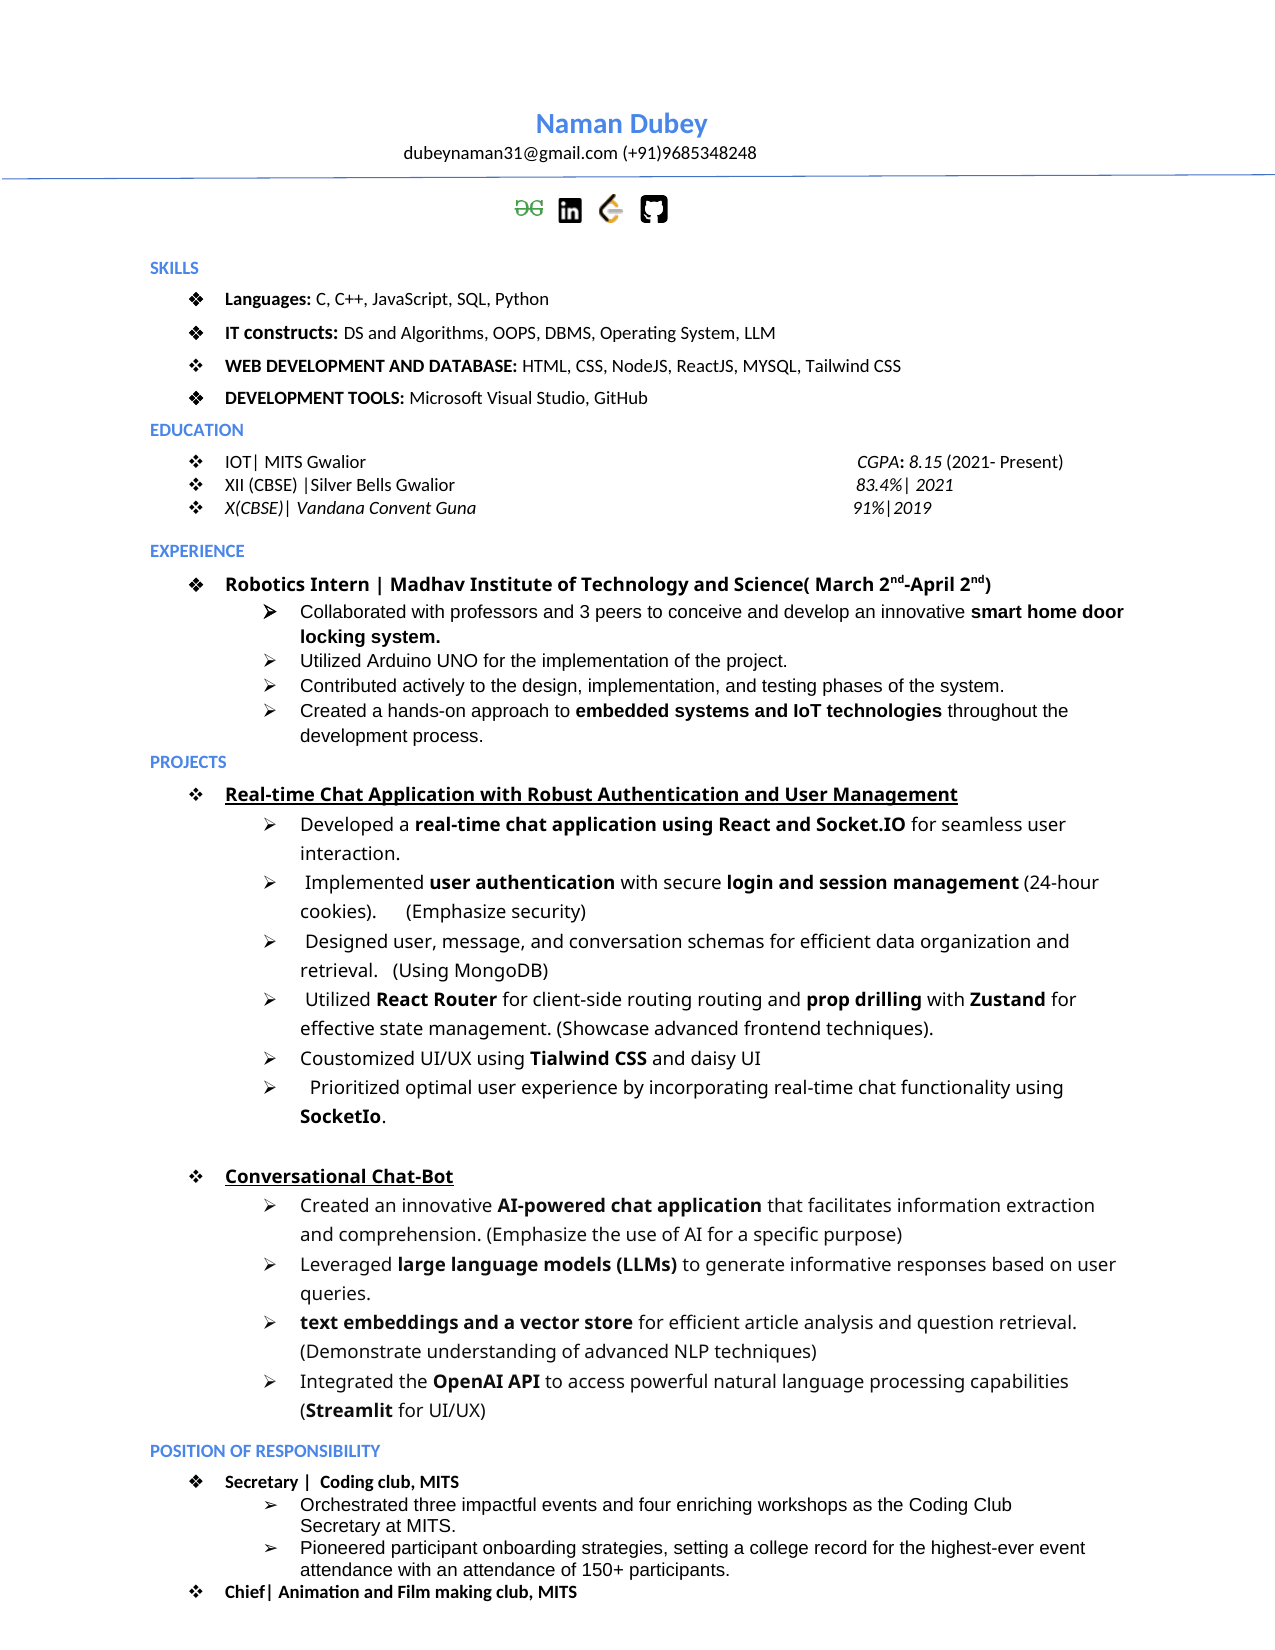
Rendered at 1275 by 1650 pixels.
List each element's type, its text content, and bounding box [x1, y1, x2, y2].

list Created an innovative AI-powered chat application that facilitates information extraction and comprehension. (Emphasize the use of AI for a specific purpose) [262, 1192, 1125, 1247]
text PROJECTS [150, 750, 1094, 773]
list text embeddings and a vector store for efficient article analysis and question retrieval. (Demonstrate understanding of advanced NLP techniques) [262, 1309, 1125, 1364]
picture [597, 194, 625, 223]
list IOT| MITS Gwalior CGPA: 8.15 (2021- Present) [187, 450, 1094, 473]
list Secretary | Coding club, MITS [187, 1471, 1094, 1494]
list Developed a real-time chat application using React and Socket.IO for seamless user interaction. [262, 811, 1125, 866]
list Leveraged large language models (LLMs) to generate informative responses based on user queries. [262, 1251, 1125, 1306]
list X(CBSE)| Vandana Convent Guna 91%|2019 [187, 496, 1094, 519]
list Coustomized UI/UX using Tialwind CSS and daisy UI [262, 1045, 1125, 1071]
title Naman Dubey [150, 105, 1094, 141]
list Collaborated with professors and 3 peers to conceive and develop an innovative smart home door locking system. [262, 601, 1125, 647]
text POSITION OF RESPONSIBILITY [150, 1439, 1094, 1462]
list Chief| Animation and Film making club, MITS [187, 1580, 1094, 1603]
picture [640, 195, 668, 223]
list WEB DEVELOPMENT AND DATABASE: HTML, CSS, NodeJS, ReactJS, MYSQL, Tailwind CSS [187, 355, 1094, 378]
list XII (CBSE) |Silver Bells Gwalior 83.4%| 2021 [187, 473, 1094, 496]
list Conversational Chat-Bot [187, 1163, 1125, 1188]
list Created a hands-on approach to embedded systems and IoT technologies throughout the development process. [262, 700, 1125, 747]
list DEVELOPMENT TOOLS: Microsoft Visual Studio, GitHub [187, 386, 1094, 409]
list Orchestrated three impactful events and four enriching workshops as the Coding Club Secretary at MITS. [262, 1494, 1094, 1537]
list Utilized Arduino UNO for the implementation of the project. [262, 650, 1125, 672]
picture [514, 193, 543, 223]
list Contributed actively to the design, implementation, and testing phases of the system. [262, 675, 1125, 697]
list Integrated the OpenAI API to access powerful natural language processing capabilities (Streamlit for UI/UX) [262, 1368, 1125, 1423]
text SKILLS [150, 256, 1094, 279]
list Real-time Chat Application with Robust Authentication and User Management [187, 782, 1125, 807]
picture [558, 198, 582, 223]
text EDUCATION [150, 418, 1094, 441]
text EXPERIENCE [150, 539, 1094, 562]
list Robotics Intern | Madhav Institute of Technology and Science( March 2nd-April 2nd) [187, 571, 1125, 597]
list Utilized React Router for client-side routing routing and prop drilling with Zustand for effective state management. (Showcase advanced frontend techniques). [262, 986, 1125, 1041]
list Languages: C, C++, JavaScript, SQL, Python [187, 288, 1094, 311]
list IT constructs: DS and Algorithms, OOPS, DBMS, Operating System, LLM [187, 319, 1094, 345]
list Designed user, message, and conversation schemas for efficient data organization and retrieval. (Using MongoDB) [262, 928, 1125, 983]
title dubeynaman31@gmail.com (+91)9685348248 [150, 141, 1094, 164]
list Implemented user authentication with secure login and session management (24-hour cookies). (Emphasize security) [262, 869, 1125, 924]
list Pioneered participant onboarding strategies, setting a college record for the highest-ever event attendance with an attendance of 150+ participants. [262, 1537, 1094, 1580]
list Prioritized optimal user experience by incorporating real-time chat functionality using SocketIo. [262, 1074, 1125, 1129]
